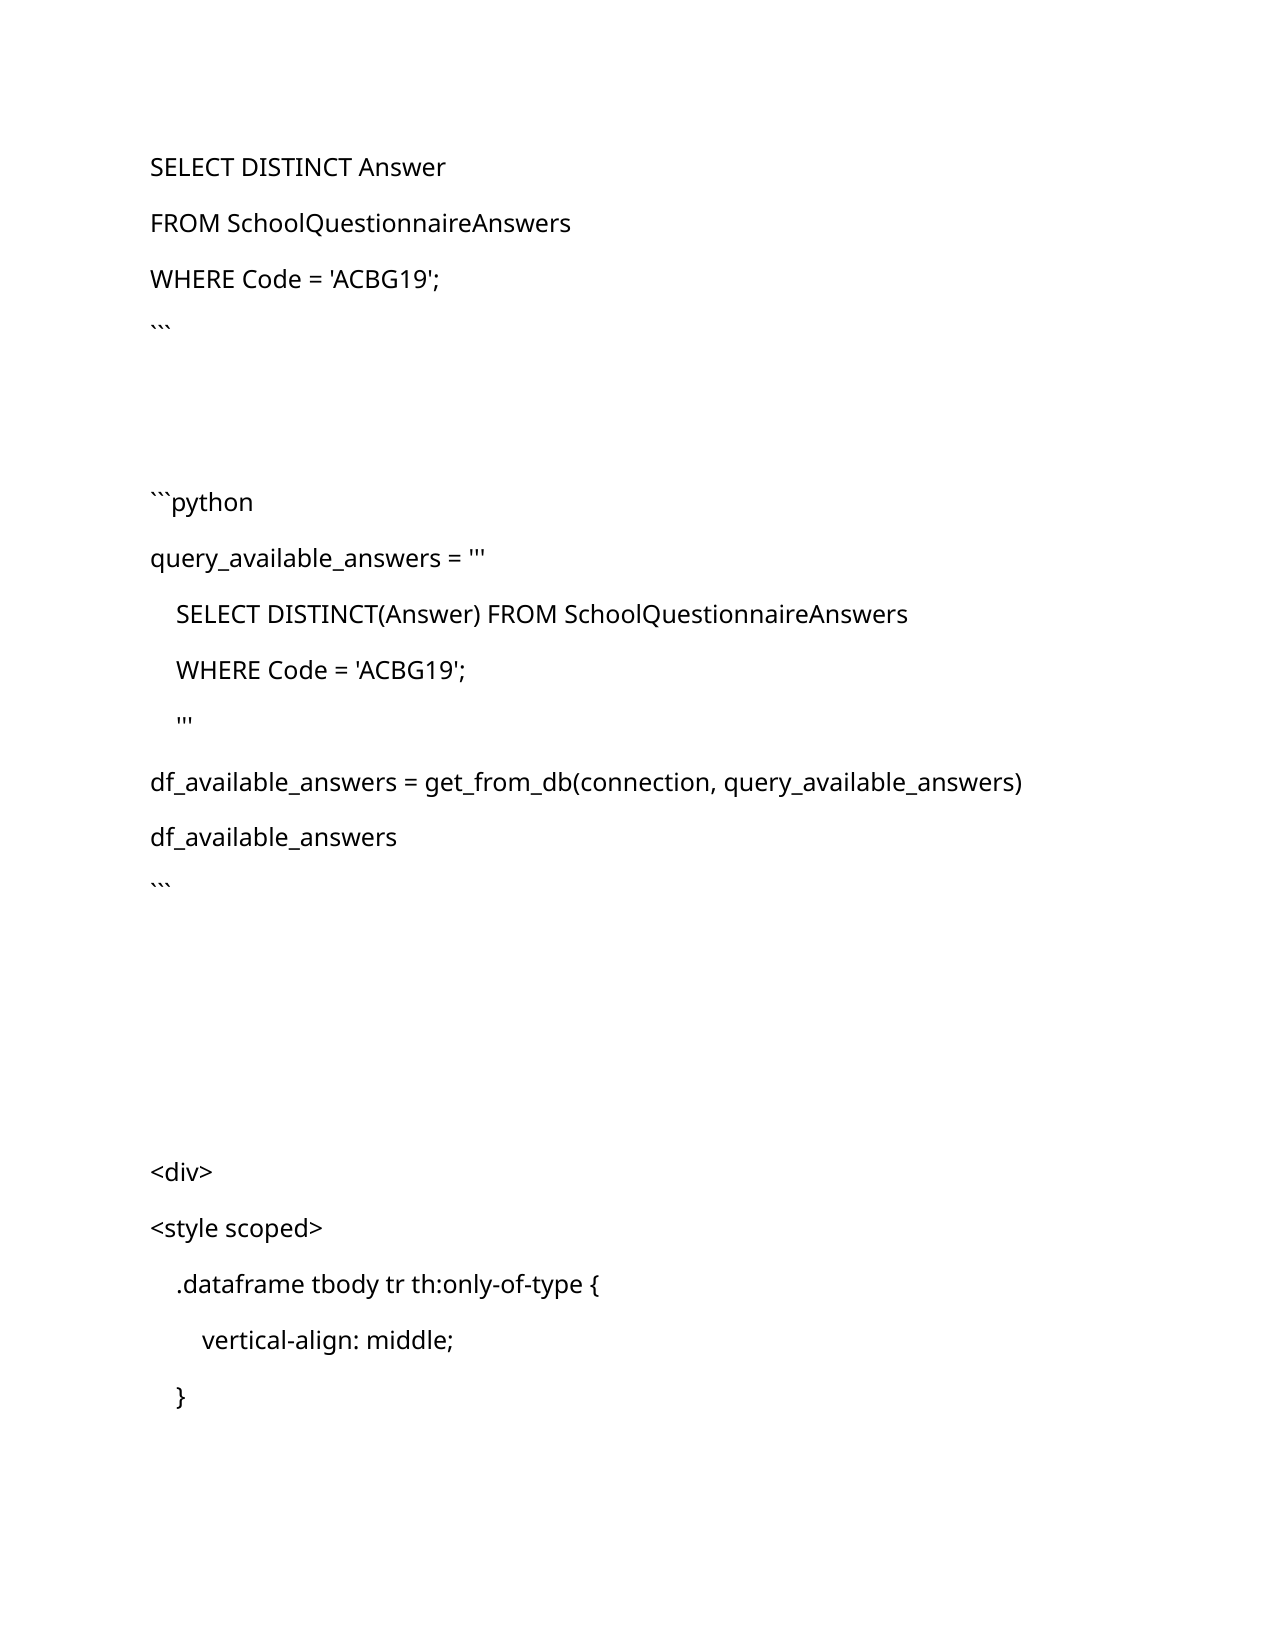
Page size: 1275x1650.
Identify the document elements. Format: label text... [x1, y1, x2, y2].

text ``` [150, 317, 1125, 352]
text FROM SchoolQuestionnaireAnswers [150, 206, 1125, 240]
text df_available_answers = get_from_db(connection, query_available_answers) [150, 764, 1125, 798]
text df_available_answers [150, 820, 1125, 854]
text ''' [150, 708, 1125, 742]
text ``` [150, 876, 1125, 910]
text SELECT DISTINCT Answer [150, 150, 1125, 184]
text .dataframe tbody tr th:only-of-type { [150, 1267, 1125, 1301]
text vertical-align: middle; [150, 1322, 1125, 1357]
text WHERE Code = 'ACBG19'; [150, 262, 1125, 296]
text SELECT DISTINCT(Answer) FROM SchoolQuestionnaireAnswers [150, 597, 1125, 631]
text <div> [150, 1155, 1125, 1189]
text <style scoped> [150, 1211, 1125, 1245]
text ```python [150, 485, 1125, 519]
text } [150, 1378, 1125, 1412]
text query_available_answers = ''' [150, 541, 1125, 575]
text WHERE Code = 'ACBG19'; [150, 652, 1125, 687]
